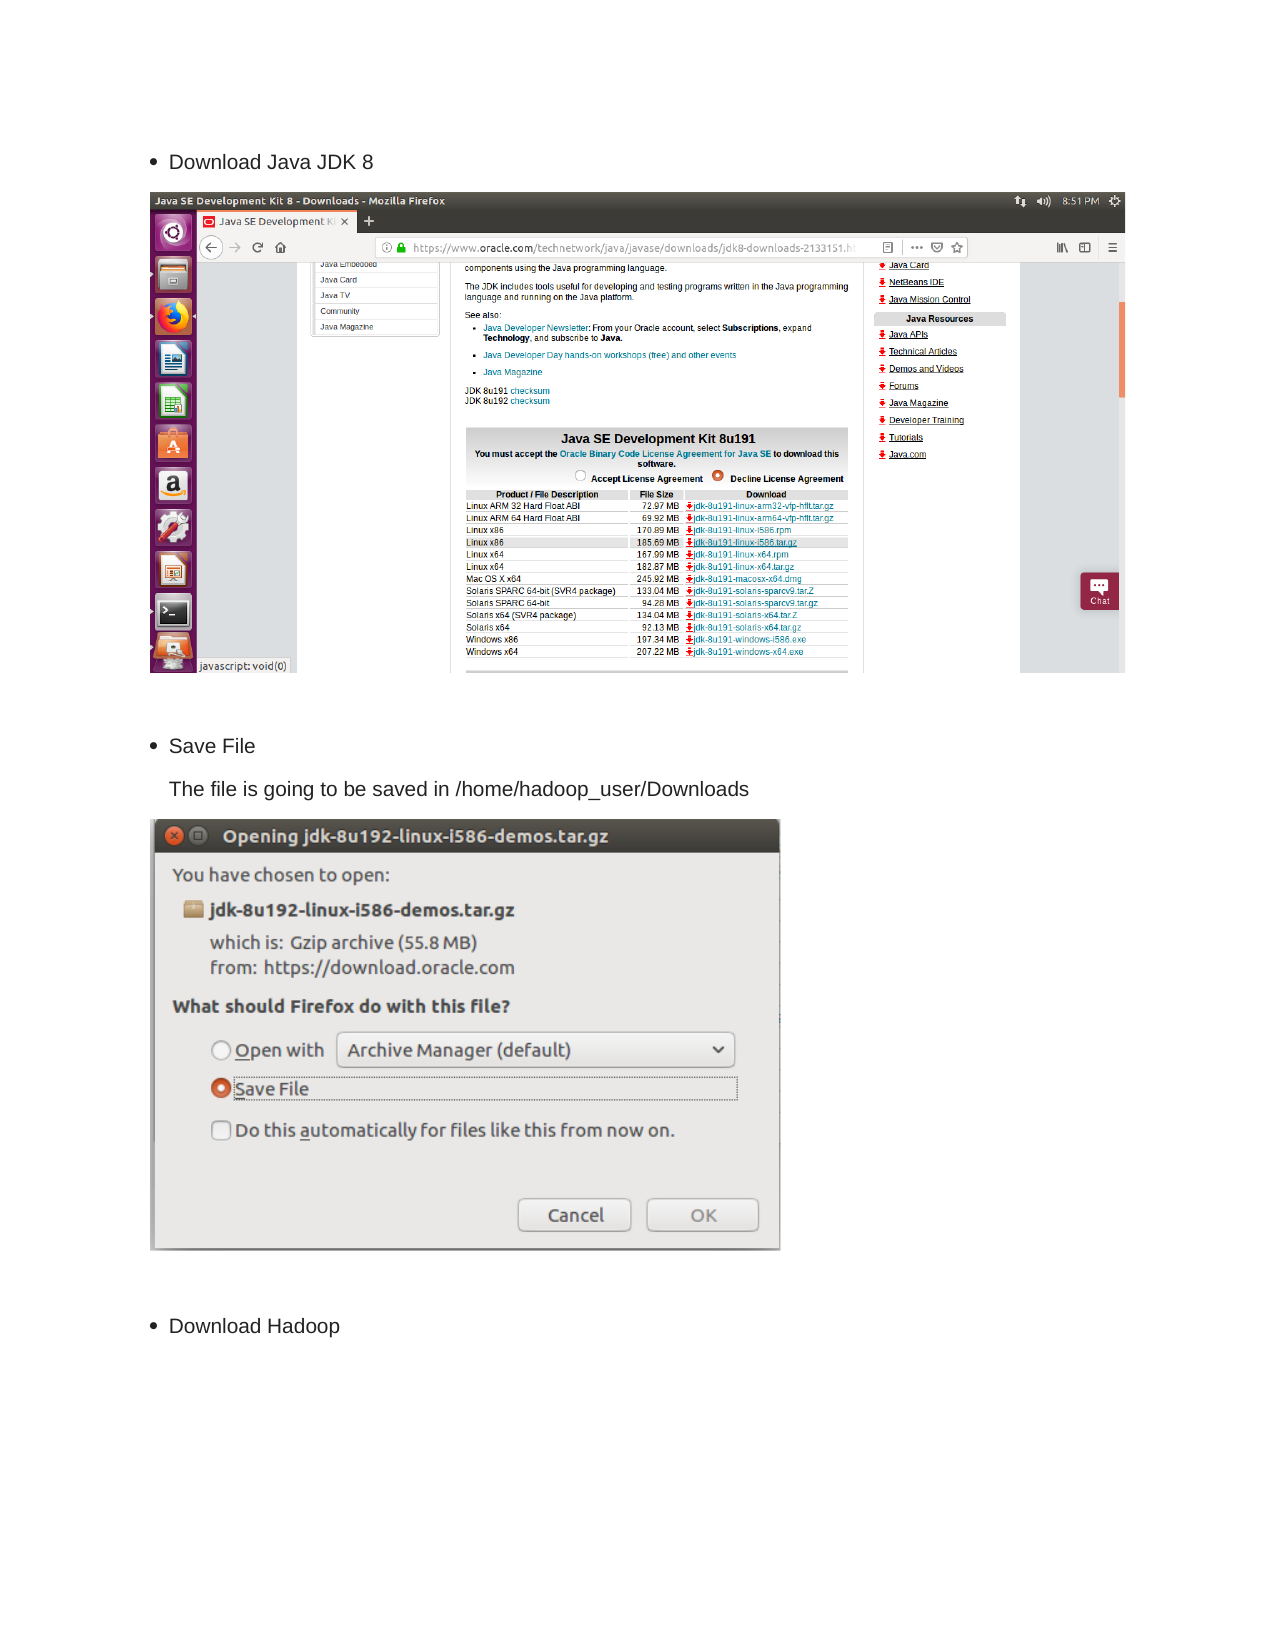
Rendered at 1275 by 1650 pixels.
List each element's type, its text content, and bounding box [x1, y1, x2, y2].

list Save File [150, 734, 1125, 758]
list Download Hadoop [150, 1313, 1125, 1337]
picture [150, 819, 783, 1252]
picture [150, 192, 1125, 673]
text The file is going to be saved in /home/hadoop_user/Downloads [150, 777, 1125, 801]
list Download Java JDK 8 [150, 150, 1125, 174]
